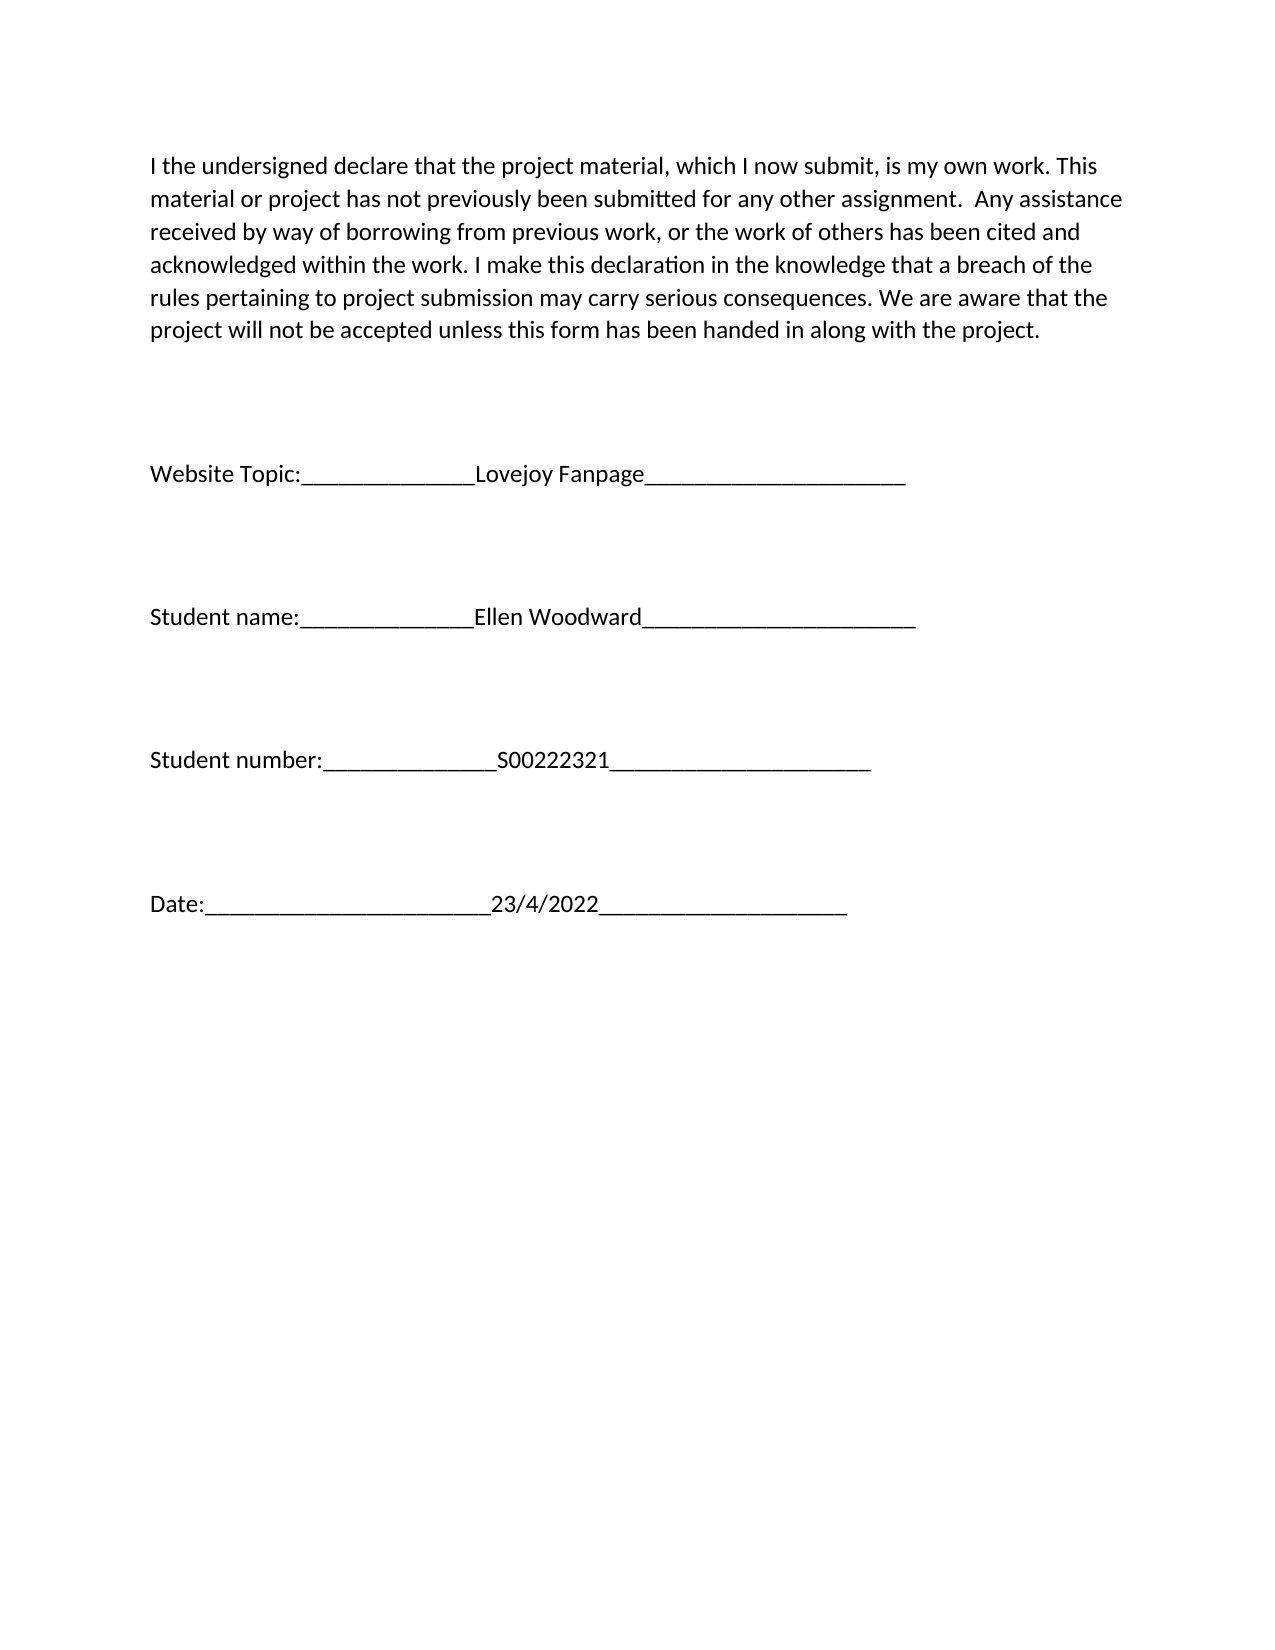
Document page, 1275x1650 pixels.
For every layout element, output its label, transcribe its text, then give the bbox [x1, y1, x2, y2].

text Website Topic:______________Lovejoy Fanpage_____________________ [150, 458, 1125, 488]
text Student number:______________S00222321_____________________ [150, 744, 1125, 775]
text Student name:______________Ellen Woodward______________________ [150, 601, 1125, 632]
text I the undersigned declare that the project material, which I now submit, is my own work. This material or project has not previously been submitted for any other assignment. Any assistance received by way of borrowing from previous work, or the work of others has been cited and acknowledged within the work. I make this declaration in the knowledge that a breach of the rules pertaining to project submission may carry serious consequences. We are aware that the project will not be accepted unless this form has been handed in along with the project. [150, 150, 1125, 345]
text Date:_______________________23/4/2022____________________ [150, 888, 1125, 918]
